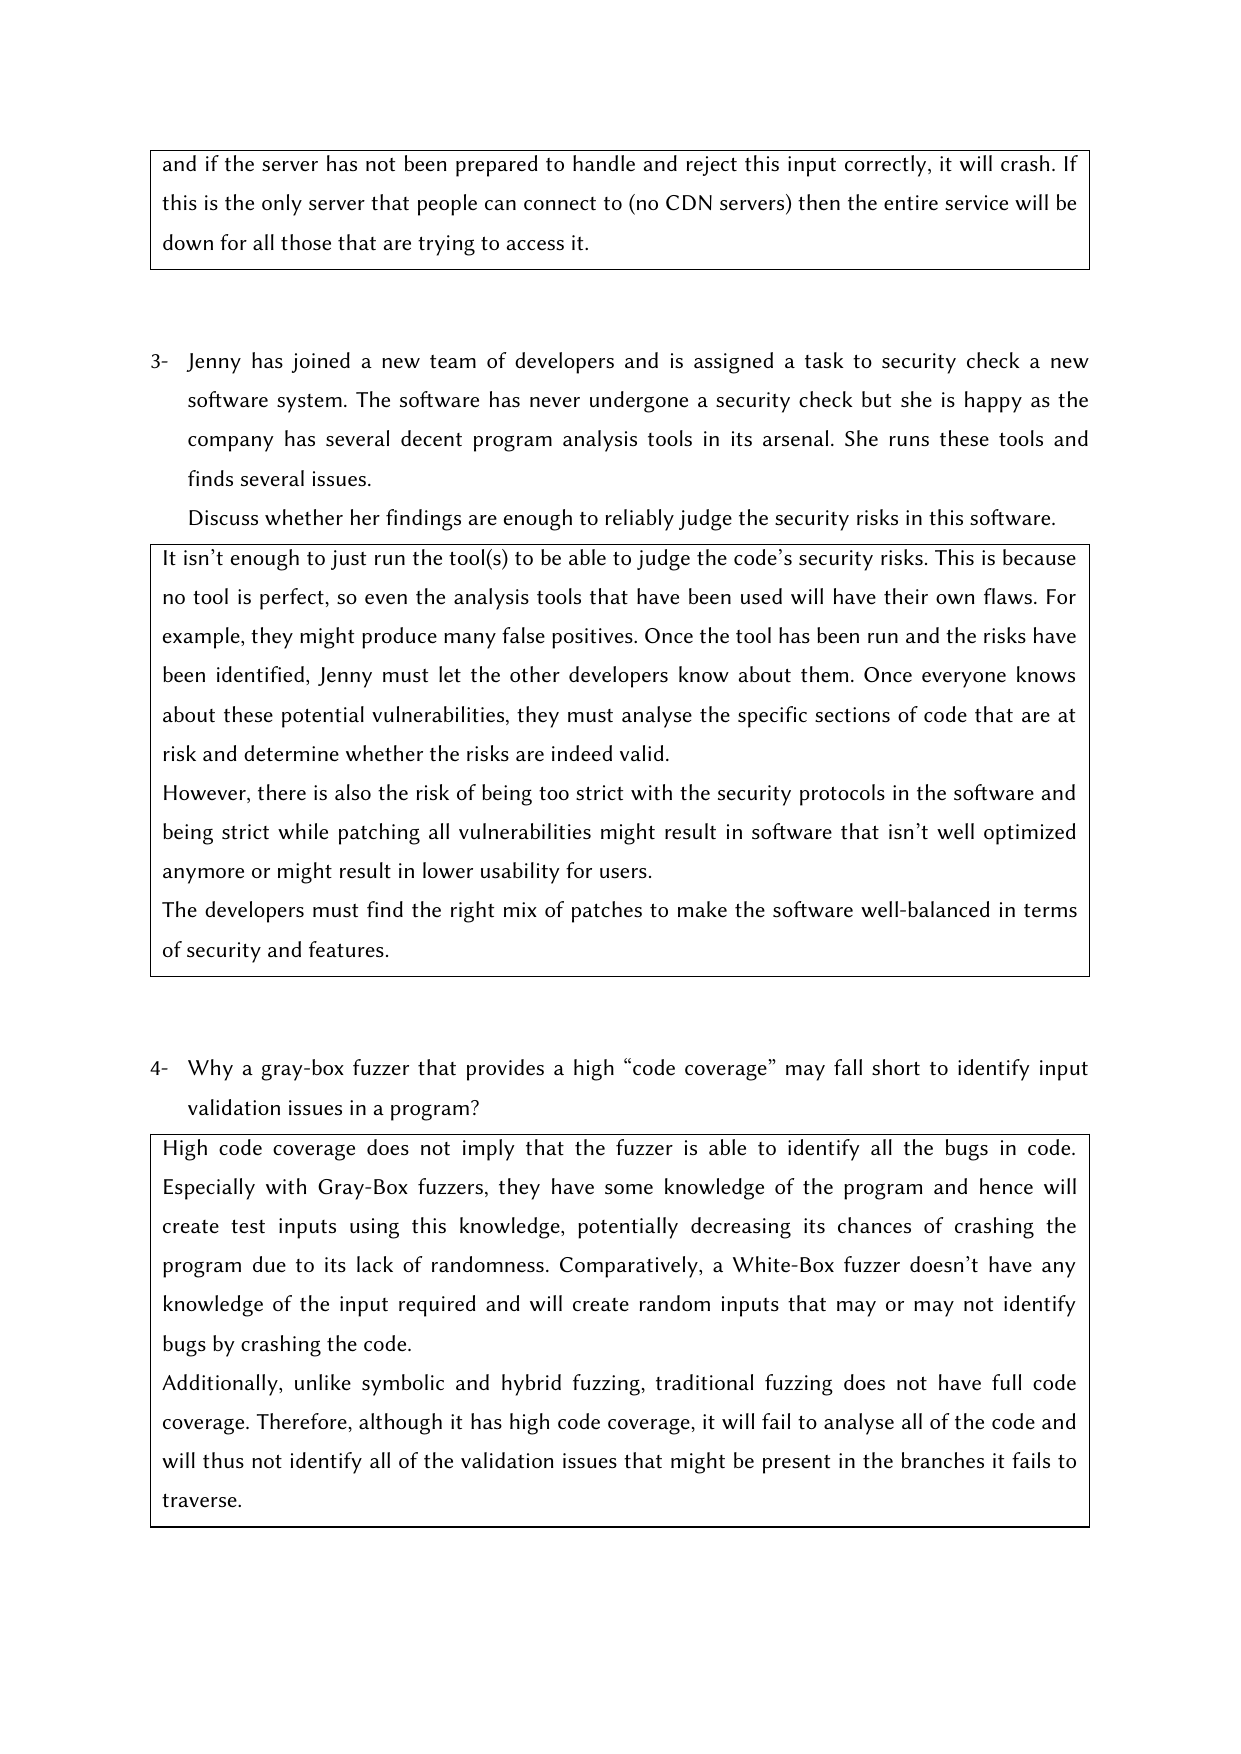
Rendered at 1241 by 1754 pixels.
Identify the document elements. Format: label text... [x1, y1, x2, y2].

text Discuss whether her findings are enough to reliably judge the security risks in this software. [150, 505, 1090, 531]
table_header It isn’t enough to just run the tool(s) to be able to judge the code’s security risks. This is because no tool is perfect, so even the analysis tools that have been used will have their own flaws. For example, they might produce many false positives. Once the tool has been run and the risks have been identified, Jenny must let the other developers know about them. Once everyone knows about these potential vulnerabilities, they must analyse the specific sections of code that are at risk and determine whether the risks are indeed valid. However, there is also the risk of being too strict with the security protocols in the software and being strict while patching all vulnerabilities might result in software that isn’t well optimized anymore or might result in lower usability for users. The developers must find the right mix of patches to make the software well-balanced in terms of security and features. [151, 545, 1089, 976]
table_header High code coverage does not imply that the fuzzer is able to identify all the bugs in code. Especially with Gray-Box fuzzers, they have some knowledge of the program and hence will create test inputs using this knowledge, potentially decreasing its chances of crashing the program due to its lack of randomness. Comparatively, a White-Box fuzzer doesn’t have any knowledge of the input required and will create random inputs that may or may not identify bugs by crashing the code. Additionally, unlike symbolic and hybrid fuzzing, traditional fuzzing does not have full code coverage. Therefore, although it has high code coverage, it will fail to analyse all of the code and will thus not identify all of the validation issues that might be present in the branches it fails to traverse. [151, 1135, 1089, 1526]
list Why a gray-box fuzzer that provides a high “code coverage” may fall short to identify input validation issues in a program? [150, 1055, 1090, 1121]
